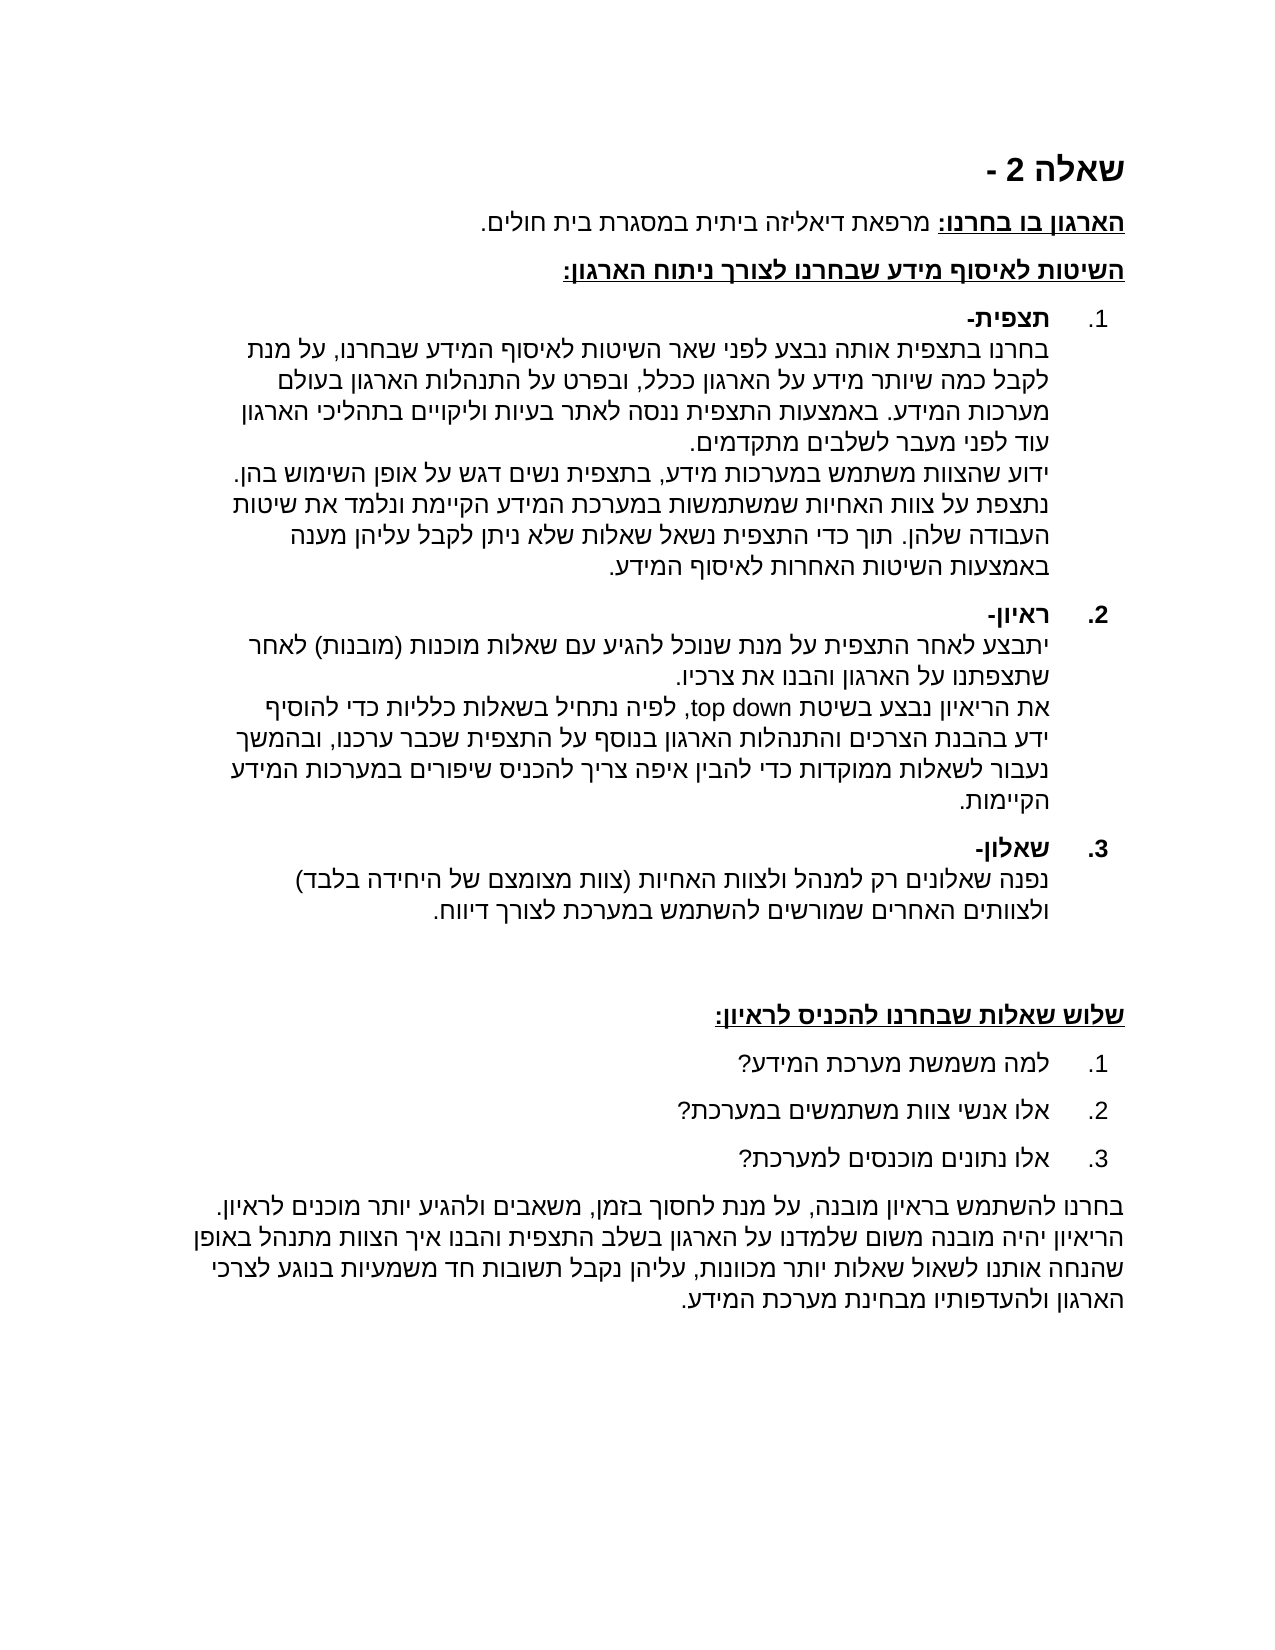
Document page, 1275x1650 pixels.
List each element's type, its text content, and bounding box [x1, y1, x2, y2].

text בחרנו להשתמש בראיון מובנה, על מנת לחסוך בזמן, משאבים ולהגיע יותר מוכנים לראיון. הריאיון יהיה מובנה משום שלמדנו על הארגון בשלב התצפית והבנו איך הצוות מתנהל באופן שהנחה אותנו לשאול שאלות יותר מכוונות, עליהן נקבל תשובות חד משמעיות בנוגע לצרכי הארגון ולהעדפותיו מבחינת מערכת המידע. [150, 1192, 1125, 1313]
text הארגון בו בחרנו: מרפאת דיאליזה ביתית במסגרת בית חולים. [150, 208, 1125, 237]
list אלו אנשי צוות משתמשים במערכת? [225, 1096, 1087, 1125]
list אלו נתונים מוכנסים למערכת? [225, 1144, 1087, 1173]
list שאלון- נפנה שאלונים רק למנהל ולצוות האחיות (צוות מצומצם של היחידה בלבד) ולצוותים האחרים שמורשים להשתמש במערכת לצורך דיווח. [225, 833, 1087, 924]
list למה משמשת מערכת המידע? [225, 1048, 1087, 1077]
text שלוש שאלות שבחרנו להכניס לראיון: [150, 1001, 1125, 1029]
list תצפית- בחרנו בתצפית אותה נבצע לפני שאר השיטות לאיסוף המידע שבחרנו, על מנת לקבל כמה שיותר מידע על הארגון ככלל, ובפרט על התנהלות הארגון בעולם מערכות המידע. באמצעות התצפית ננסה לאתר בעיות וליקויים בתהליכי הארגון עוד לפני מעבר לשלבים מתקדמים. ידוע שהצוות משתמש במערכות מידע, בתצפית נשים דגש על אופן השימוש בהן. נתצפת על צוות האחיות שמשתמשות במערכת המידע הקיימת ונלמד את שיטות העבודה שלהן. תוך כדי התצפית נשאל שאלות שלא ניתן לקבל עליהן מענה באמצעות השיטות האחרות לאיסוף המידע. [225, 303, 1087, 581]
text השיטות לאיסוף מידע שבחרנו לצורך ניתוח הארגון: [150, 256, 1125, 284]
text שאלה 2 - [150, 150, 1125, 188]
list ראיון- יתבצע לאחר התצפית על מנת שנוכל להגיע עם שאלות מוכנות (מובנות) לאחר שתצפתנו על הארגון והבנו את צרכיו. את הריאיון נבצע בשיטת top down, לפיה נתחיל בשאלות כלליות כדי להוסיף ידע בהבנת הצרכים והתנהלות הארגון בנוסף על התצפית שכבר ערכנו, ובהמשך נעבור לשאלות ממוקדות כדי להבין איפה צריך להכניס שיפורים במערכות המידע הקיימות. [225, 599, 1087, 814]
